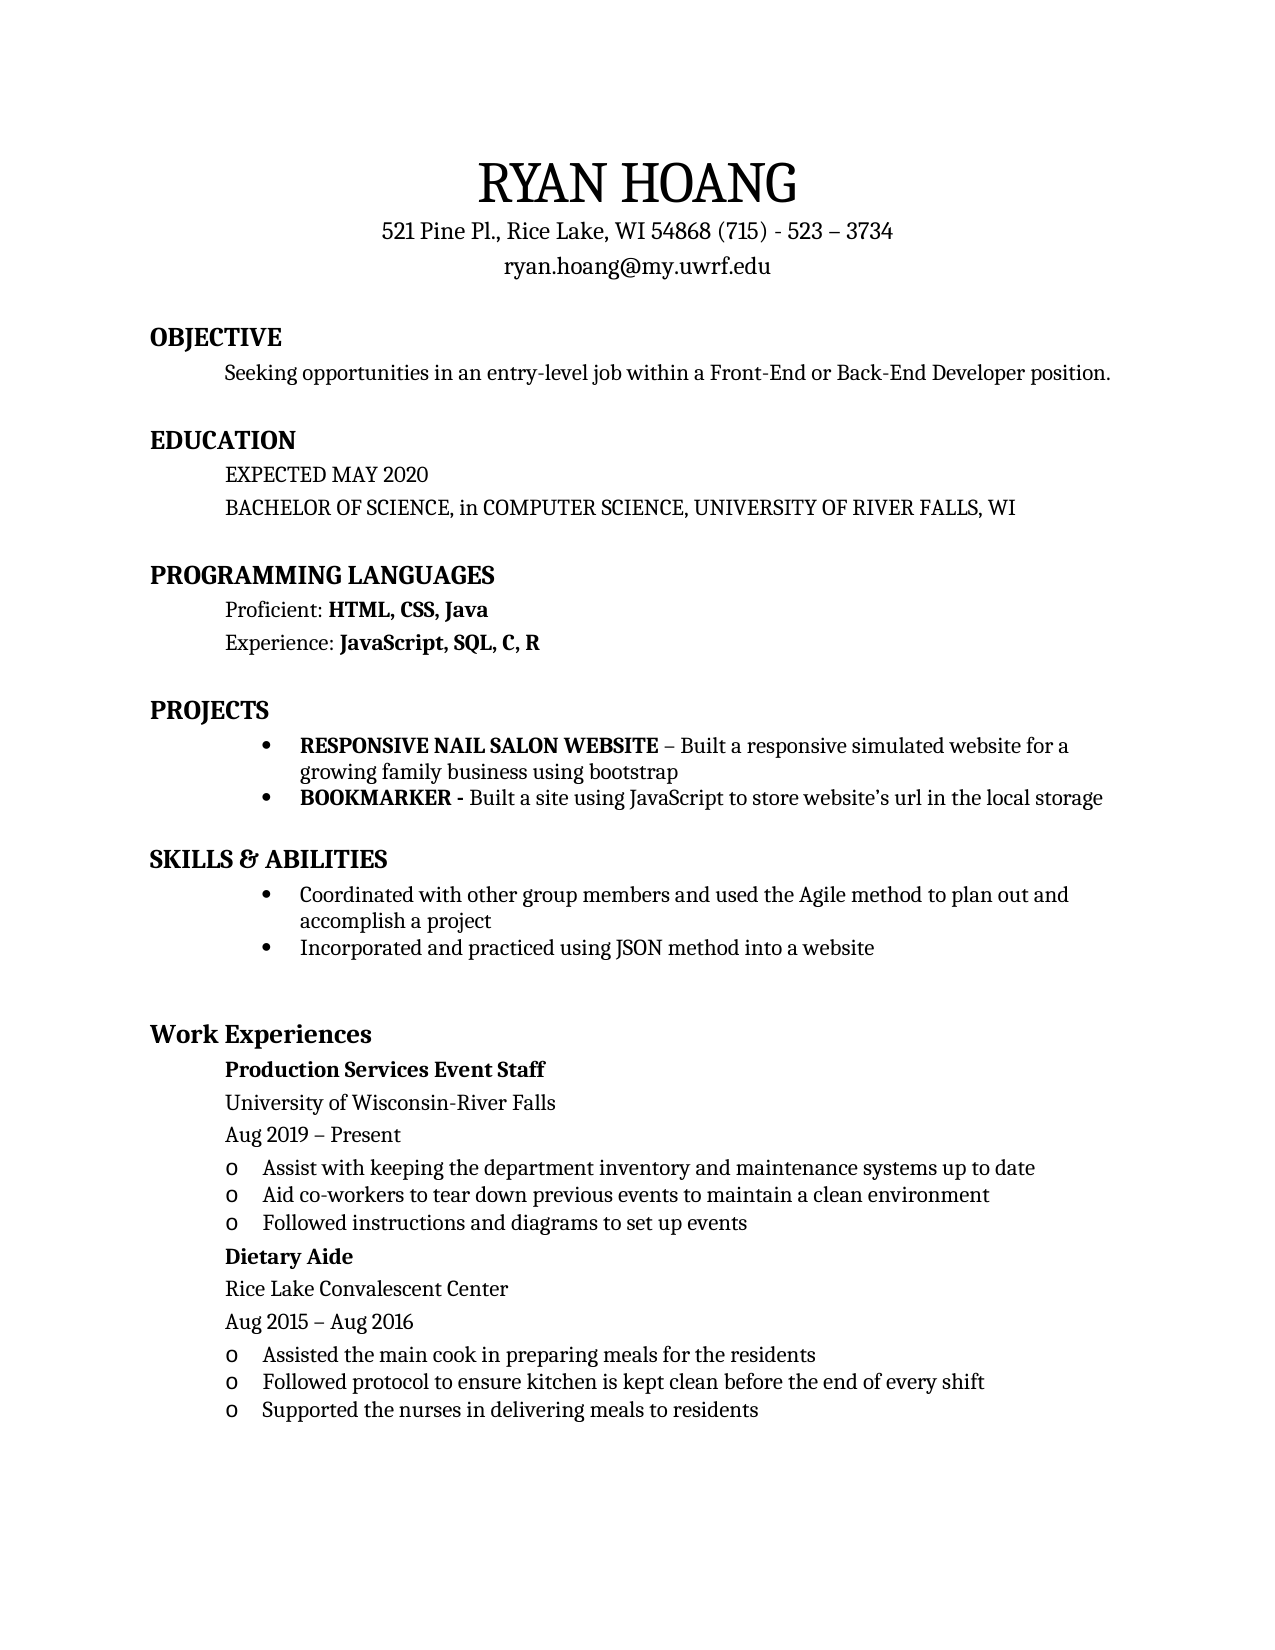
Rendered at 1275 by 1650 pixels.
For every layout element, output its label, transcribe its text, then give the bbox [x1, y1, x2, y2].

list Assist with keeping the department inventory and maintenance systems up to date [225, 1155, 1125, 1182]
text Production Services Event Staff [150, 1057, 1125, 1083]
list Coordinated with other group members and used the Agile method to plan out and accomplish a project [262, 882, 1125, 934]
text PROJECTS [150, 695, 1125, 726]
list Assisted the main cook in preparing meals for the residents [225, 1341, 1125, 1369]
list Aid co-workers to tear down previous events to maintain a clean environment [225, 1182, 1125, 1210]
text University of Wisconsin-River Falls [150, 1089, 1125, 1116]
text SKILLS & ABILITIES [150, 844, 1125, 875]
text PROGRAMMING LANGUAGES [150, 560, 1125, 591]
text EDUCATION [150, 425, 1125, 456]
list Followed protocol to ensure kitchen is kept clean before the end of every shift [225, 1369, 1125, 1396]
text EXPECTED MAY 2020 [150, 462, 1125, 488]
text ryan.hoang@my.uwrf.edu [150, 252, 1125, 281]
list BOOKMARKER - Built a site using JavaScript to store website’s url in the local storage [262, 785, 1125, 812]
text Rice Lake Convalescent Center [225, 1276, 1125, 1302]
text Aug 2015 – Aug 2016 [150, 1309, 1125, 1335]
text BACHELOR OF SCIENCE, in COMPUTER SCIENCE, UNIVERSITY OF RIVER FALLS, WI [150, 495, 1125, 521]
list Followed instructions and diagrams to set up events [225, 1210, 1125, 1237]
text Proficient: HTML, CSS, Java [150, 597, 1125, 624]
text 521 Pine Pl., Rice Lake, WI 54868 (715) - 523 – 3734 [150, 217, 1125, 246]
list Supported the nurses in delivering meals to residents [225, 1396, 1125, 1424]
title RYAN HOANG [150, 150, 1125, 217]
text Aug 2019 – Present [150, 1122, 1125, 1148]
text Work Experiences [150, 1019, 1125, 1051]
list Incorporated and practiced using JSON method into a website [262, 934, 1125, 961]
list RESPONSIVE NAIL SALON WEBSITE – Built a responsive simulated website for a growing family business using bootstrap [262, 732, 1125, 785]
text Experience: JavaScript, SQL, C, R [150, 630, 1125, 656]
text Seeking opportunities in an entry-level job within a Front-End or Back-End Developer position. [150, 359, 1125, 386]
text OBJECTIVE [150, 322, 1125, 353]
text Dietary Aide [150, 1243, 1125, 1270]
